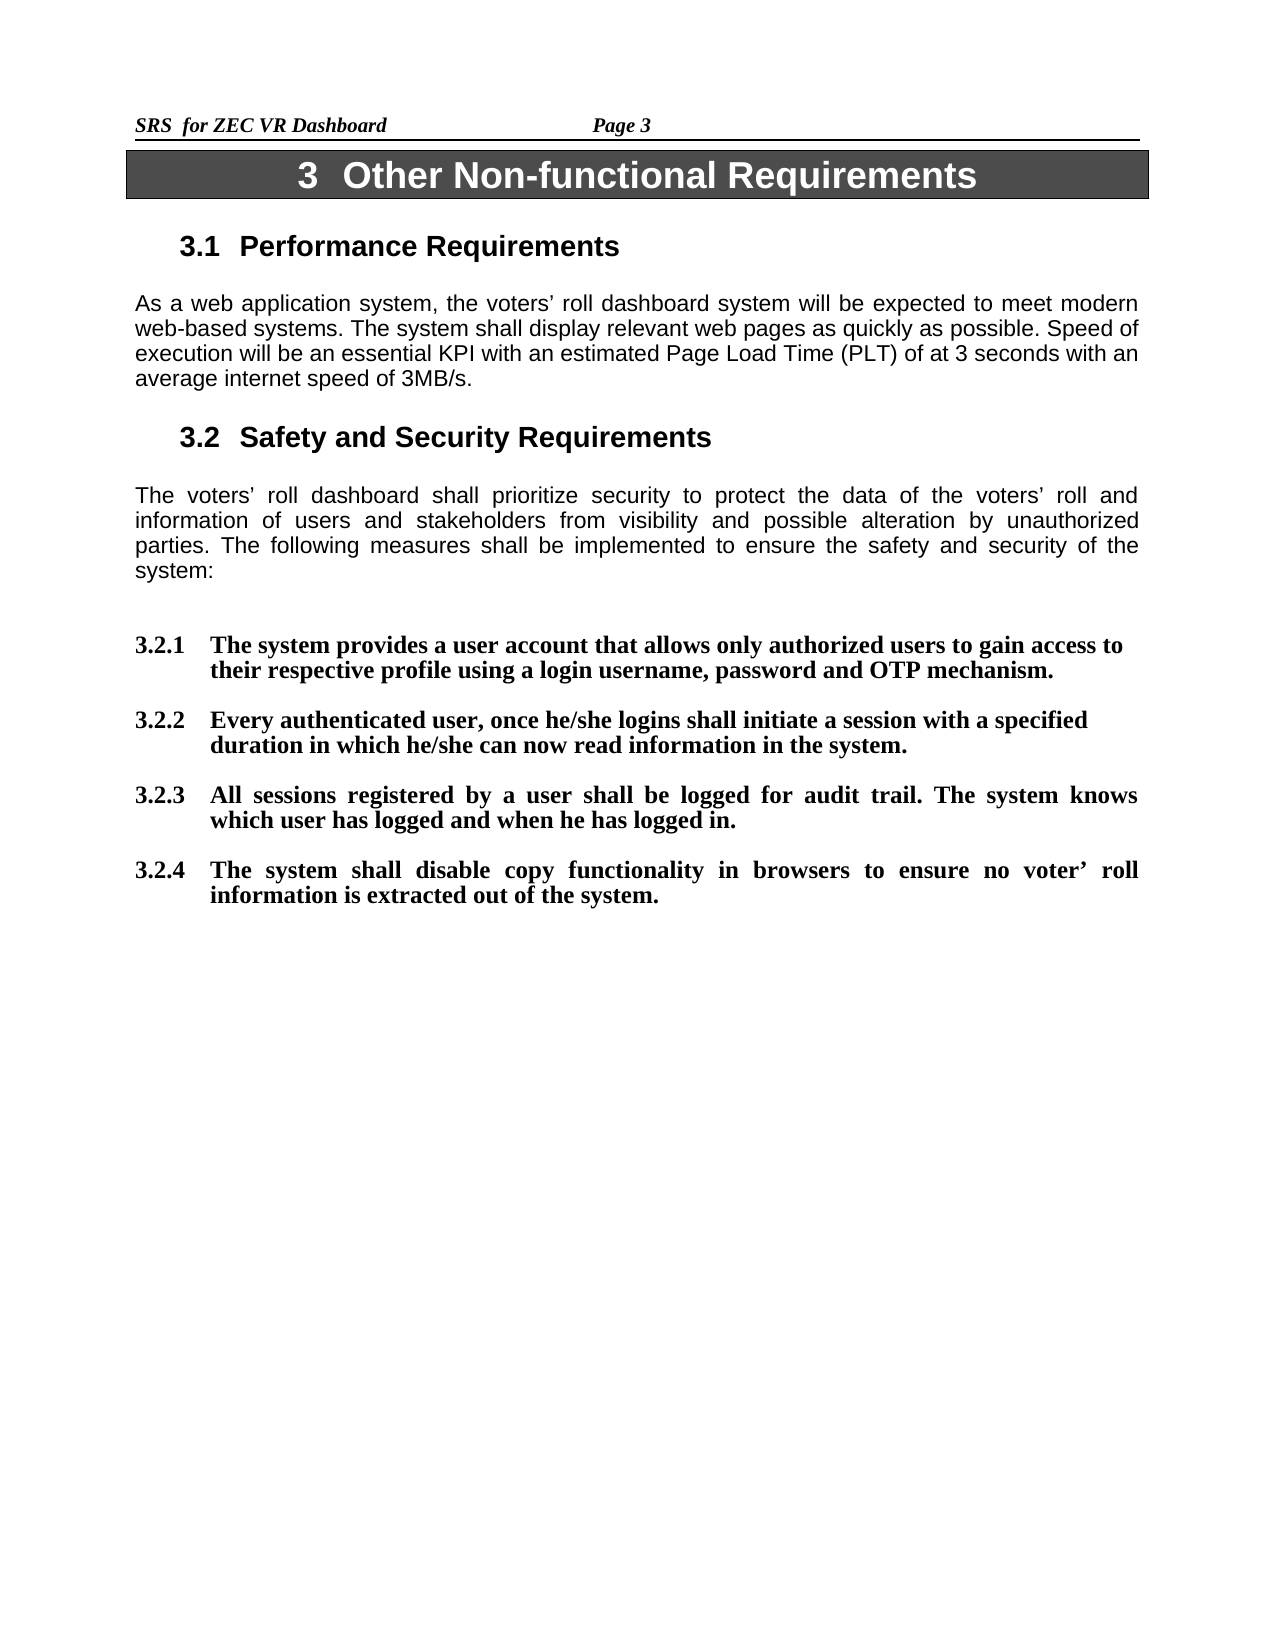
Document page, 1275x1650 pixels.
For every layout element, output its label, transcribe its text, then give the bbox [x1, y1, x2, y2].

subtitle Other Non-functional Requirements [127, 151, 1148, 198]
text The voters’ roll dashboard shall prioritize security to protect the data of the voters’ roll and information of users and stakeholders from visibility and possible alteration by unauthorized parties. The following measures shall be implemented to ensure the safety and security of the system: [135, 483, 1140, 583]
subtitle Safety and Security Requirements [179, 420, 1140, 454]
subtitle The system shall disable copy functionality in browsers to ensure no voter’ roll information is extracted out of the system. [135, 858, 1140, 908]
subtitle The system provides a user account that allows only authorized users to gain access to their respective profile using a login username, password and OTP mechanism. [135, 633, 1140, 683]
text As a web application system, the voters’ roll dashboard system will be expected to meet modern web-based systems. The system shall display relevant web pages as quickly as possible. Speed of execution will be an essential KPI with an estimated Page Load Time (PLT) of at 3 seconds with an average internet speed of 3MB/s. [135, 291, 1140, 391]
subtitle Every authenticated user, once he/she logins shall initiate a session with a specified duration in which he/she can now read information in the system. [135, 708, 1140, 758]
subtitle Performance Requirements [179, 228, 1140, 262]
subtitle All sessions registered by a user shall be logged for audit trail. The system knows which user has logged and when he has logged in. [135, 783, 1140, 833]
